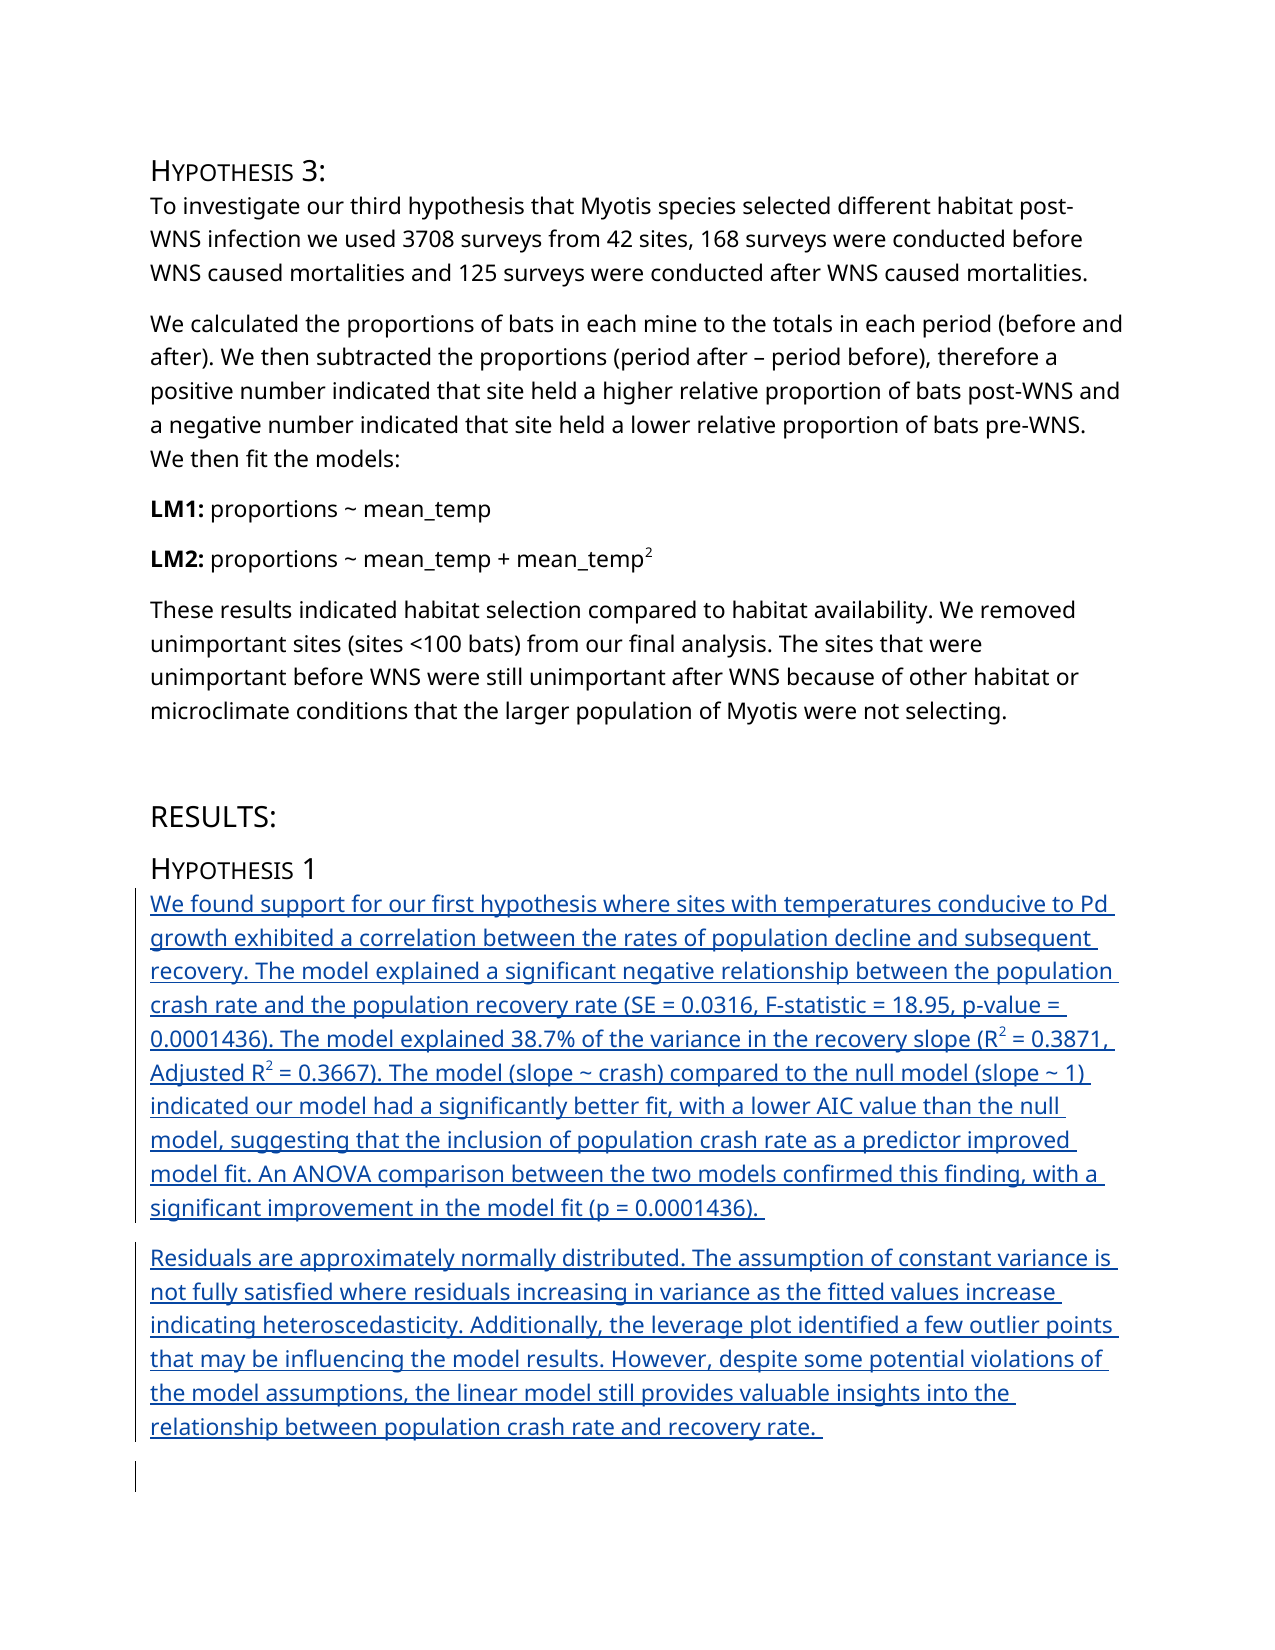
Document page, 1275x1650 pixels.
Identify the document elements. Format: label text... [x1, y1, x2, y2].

text These results indicated habitat selection compared to habitat availability. We removed unimportant sites (sites <100 bats) from our final analysis. The sites that were unimportant before WNS were still unimportant after WNS because of other habitat or microclimate conditions that the larger population of Myotis were not selecting. [150, 594, 1125, 726]
text LM2: proportions ~ mean_temp + mean_temp2 [150, 543, 1125, 575]
subtitle Hypothesis 1 [150, 848, 1125, 888]
subtitle RESULTS: [150, 796, 1125, 836]
text To investigate our third hypothesis that Myotis species selected different habitat post-WNS infection we used 3708 surveys from 42 sites, 168 surveys were conducted before WNS caused mortalities and 125 surveys were conducted after WNS caused mortalities. [150, 190, 1125, 288]
subtitle Hypothesis 3: [150, 150, 1125, 190]
text LM1: proportions ~ mean_temp [150, 493, 1125, 524]
text We calculated the proportions of bats in each mine to the totals in each period (before and after). We then subtracted the proportions (period after – period before), therefore a positive number indicated that site held a higher relative proportion of bats post-WNS and a negative number indicated that site held a lower relative proportion of bats pre-WNS. We then fit the models: [150, 308, 1125, 474]
